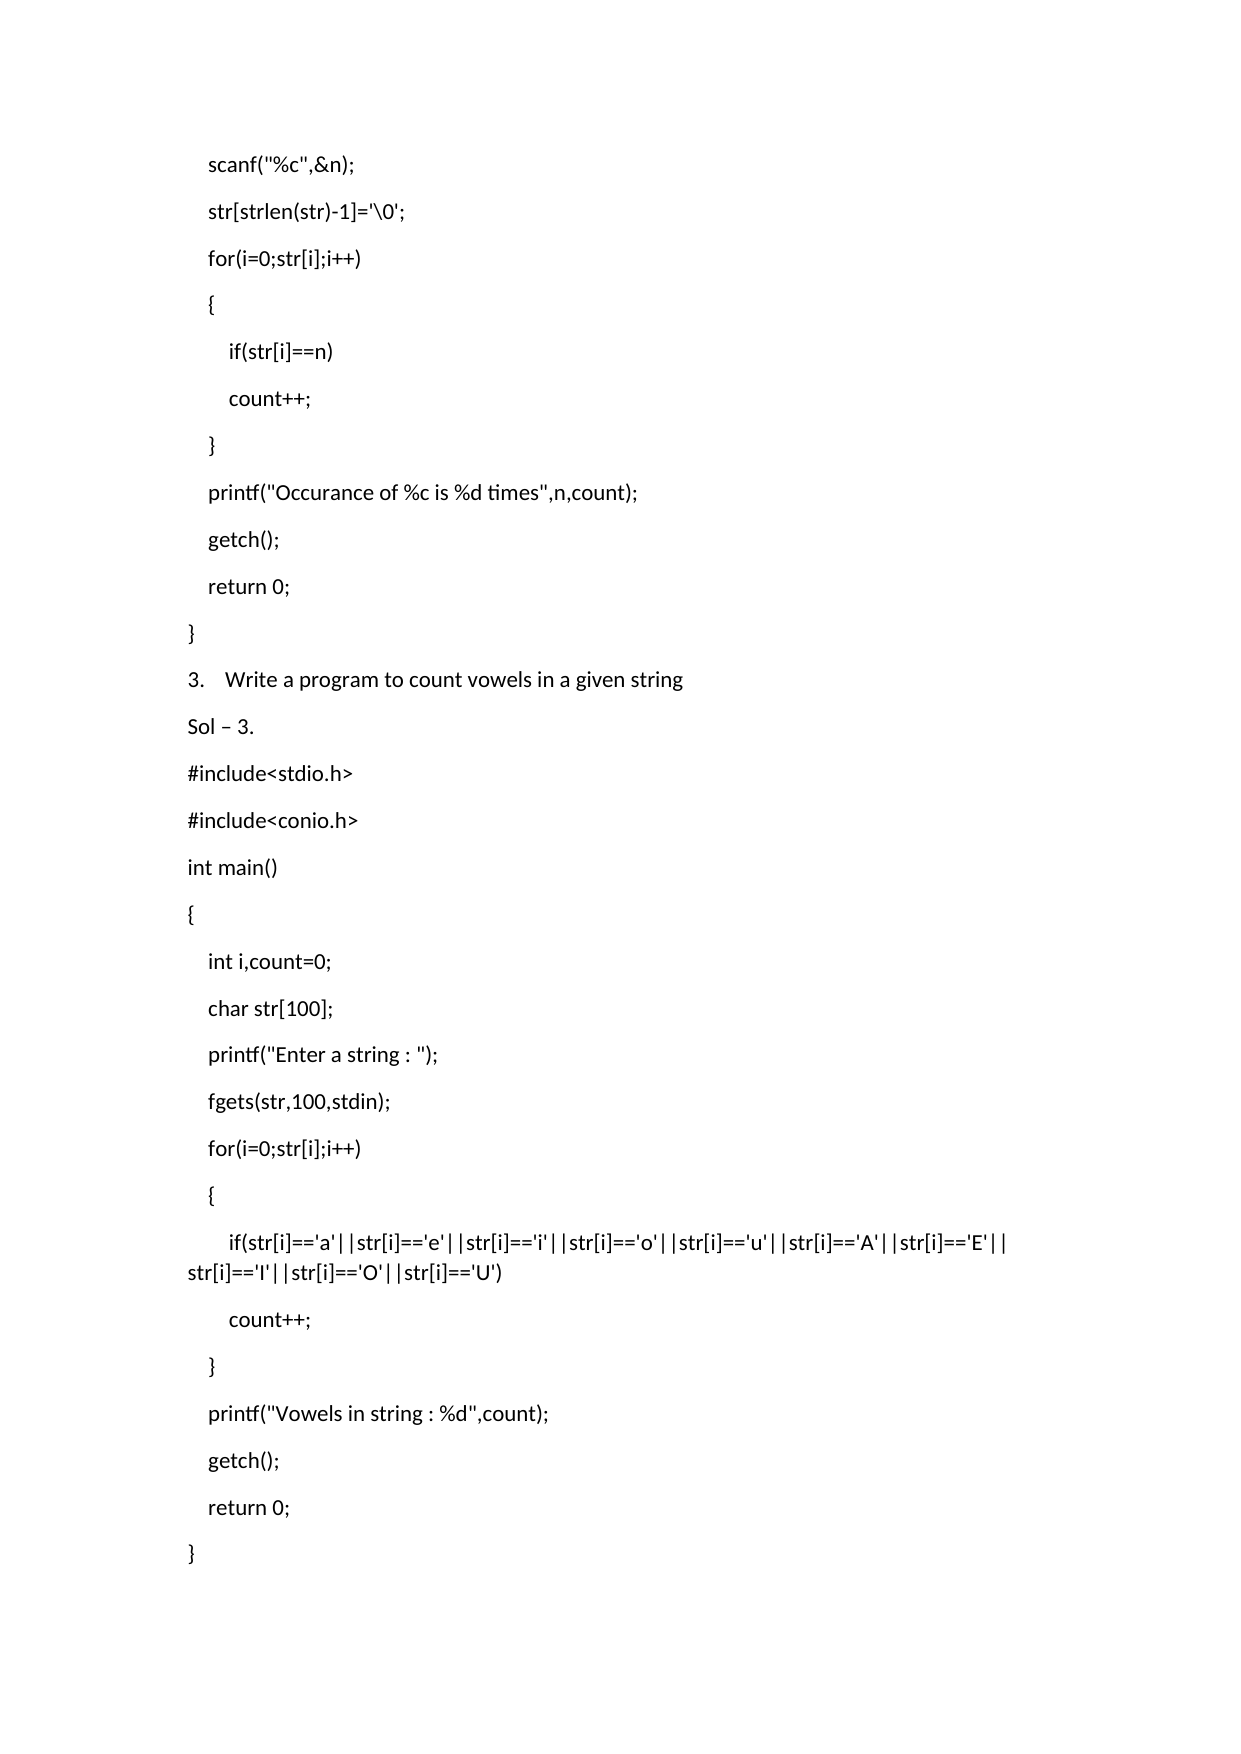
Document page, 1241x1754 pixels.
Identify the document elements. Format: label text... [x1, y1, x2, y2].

list Write a program to count vowels in a given string [187, 666, 1090, 694]
text int i,count=0; [187, 947, 1090, 975]
text if(str[i]==n) [187, 337, 1090, 366]
text printf("Vowels in string : %d",count); [187, 1399, 1090, 1427]
text getch(); [187, 1446, 1090, 1474]
text if(str[i]=='a'||str[i]=='e'||str[i]=='i'||str[i]=='o'||str[i]=='u'||str[i]=='A'||str[i]=='E'||str[i]=='I'||str[i]=='O'||str[i]=='U') [187, 1228, 1090, 1286]
text { [187, 1181, 1090, 1209]
text } [150, 619, 1090, 647]
text count++; [187, 384, 1090, 412]
text printf("Enter a string : "); [187, 1041, 1090, 1069]
text count++; [187, 1305, 1090, 1333]
text { [187, 291, 1090, 319]
text } [187, 1539, 1090, 1568]
text return 0; [187, 1493, 1090, 1521]
text } [187, 1352, 1090, 1380]
text for(i=0;str[i];i++) [187, 244, 1090, 272]
text int main() [187, 853, 1090, 881]
text scanf("%c",&n); [187, 150, 1090, 178]
text Sol – 3. [187, 712, 1090, 741]
text fgets(str,100,stdin); [187, 1087, 1090, 1116]
text printf("Occurance of %c is %d times",n,count); [187, 478, 1090, 506]
text #include<stdio.h> [187, 759, 1090, 787]
text str[strlen(str)-1]='\0'; [187, 197, 1090, 225]
text for(i=0;str[i];i++) [187, 1134, 1090, 1162]
text #include<conio.h> [187, 806, 1090, 834]
text getch(); [187, 525, 1090, 553]
text char str[100]; [187, 994, 1090, 1022]
text { [187, 900, 1090, 928]
text return 0; [187, 572, 1090, 600]
text } [187, 431, 1090, 459]
